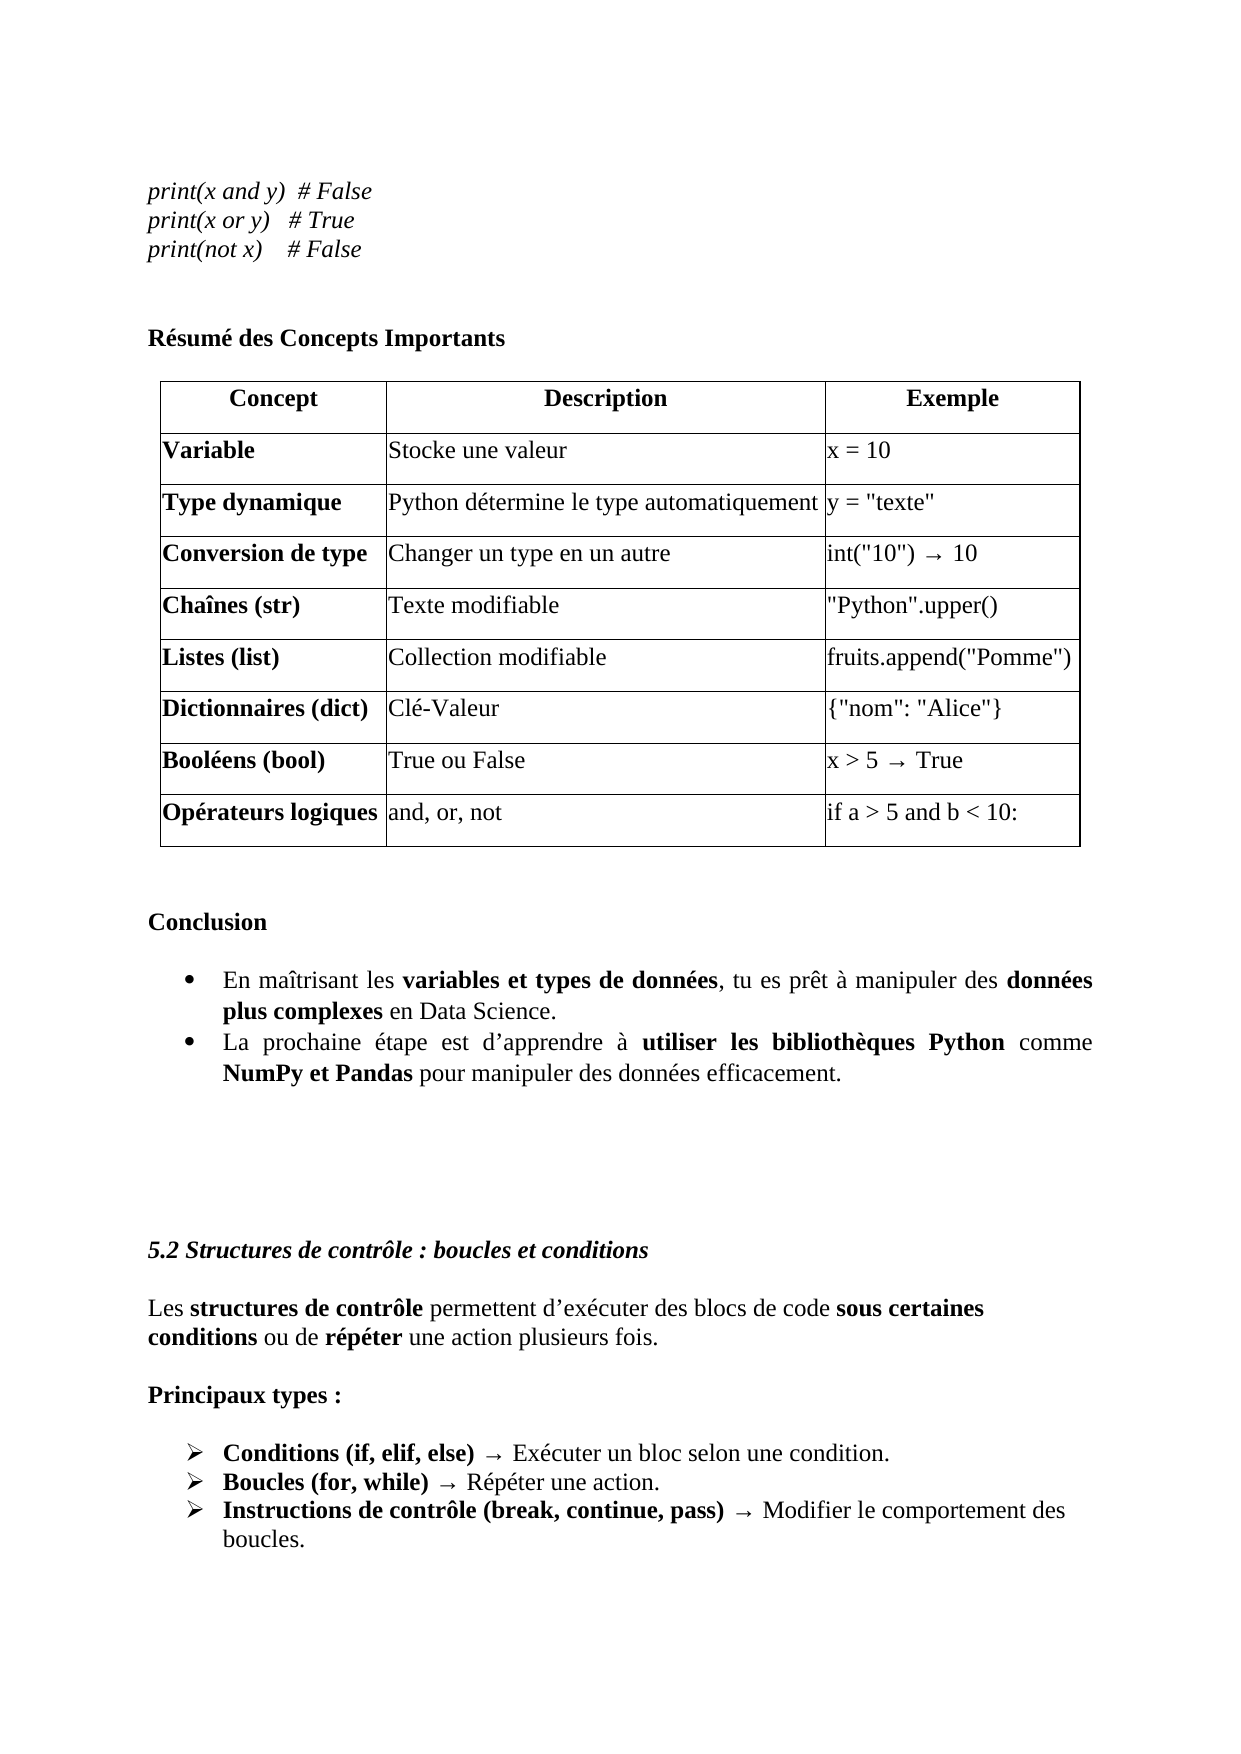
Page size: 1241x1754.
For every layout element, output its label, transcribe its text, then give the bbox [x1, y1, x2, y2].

text Les structures de contrôle permettent d’exécuter des blocs de code sous certaines conditions ou de répéter une action plusieurs fois. [148, 1293, 1093, 1351]
list Conditions (if, elif, else) → Exécuter un bloc selon une condition. [185, 1438, 1093, 1467]
table_header Exemple [826, 382, 1079, 432]
subtitle Conclusion [148, 907, 1093, 936]
text print(x and y) # False [148, 176, 1093, 205]
table_cell Dictionnaires (dict) [161, 692, 386, 742]
table_cell Variable [161, 434, 386, 484]
text 5.2 Structures de contrôle : boucles et conditions [148, 1236, 1093, 1264]
table_cell Listes (list) [161, 640, 386, 691]
table_cell Opérateurs logiques [161, 795, 386, 846]
table_cell Chaînes (str) [161, 589, 386, 639]
table_cell y = "texte" [826, 485, 1079, 536]
subtitle Résumé des Concepts Importants [148, 323, 1093, 352]
text print(not x) # False [148, 234, 1093, 263]
table_cell Texte modifiable [387, 589, 825, 639]
table_cell Conversion de type [161, 537, 386, 587]
text print(x or y) # True [148, 205, 1093, 234]
table_header Description [387, 382, 825, 432]
table_cell int("10") → 10 [826, 537, 1079, 587]
table_cell x = 10 [826, 434, 1079, 484]
table_cell Changer un type en un autre [387, 537, 825, 587]
list En maîtrisant les variables et types de données, tu es prêt à manipuler des données plus complexes en Data Science. [185, 965, 1093, 1025]
list Boucles (for, while) → Répéter une action. [185, 1467, 1093, 1496]
table_cell and, or, not [387, 795, 825, 846]
table_cell True ou False [387, 744, 825, 794]
table_cell Type dynamique [161, 485, 386, 536]
table_cell Python détermine le type automatiquement [387, 485, 825, 536]
table_cell Stocke une valeur [387, 434, 825, 484]
list La prochaine étape est d’apprendre à utiliser les bibliothèques Python comme NumPy et Pandas pour manipuler des données efficacement. [185, 1027, 1093, 1087]
text Principaux types : [148, 1380, 1093, 1409]
table_header Concept [161, 382, 386, 432]
table_cell if a > 5 and b < 10: [826, 795, 1079, 846]
table_cell Collection modifiable [387, 640, 825, 691]
table_cell Clé-Valeur [387, 692, 825, 742]
table_cell fruits.append("Pomme") [826, 640, 1079, 691]
table_cell {"nom": "Alice"} [826, 692, 1079, 742]
table_cell "Python".upper() [826, 589, 1079, 639]
table_cell Booléens (bool) [161, 744, 386, 794]
list Instructions de contrôle (break, continue, pass) → Modifier le comportement des boucles. [185, 1496, 1093, 1553]
table_cell x > 5 → True [826, 744, 1079, 794]
